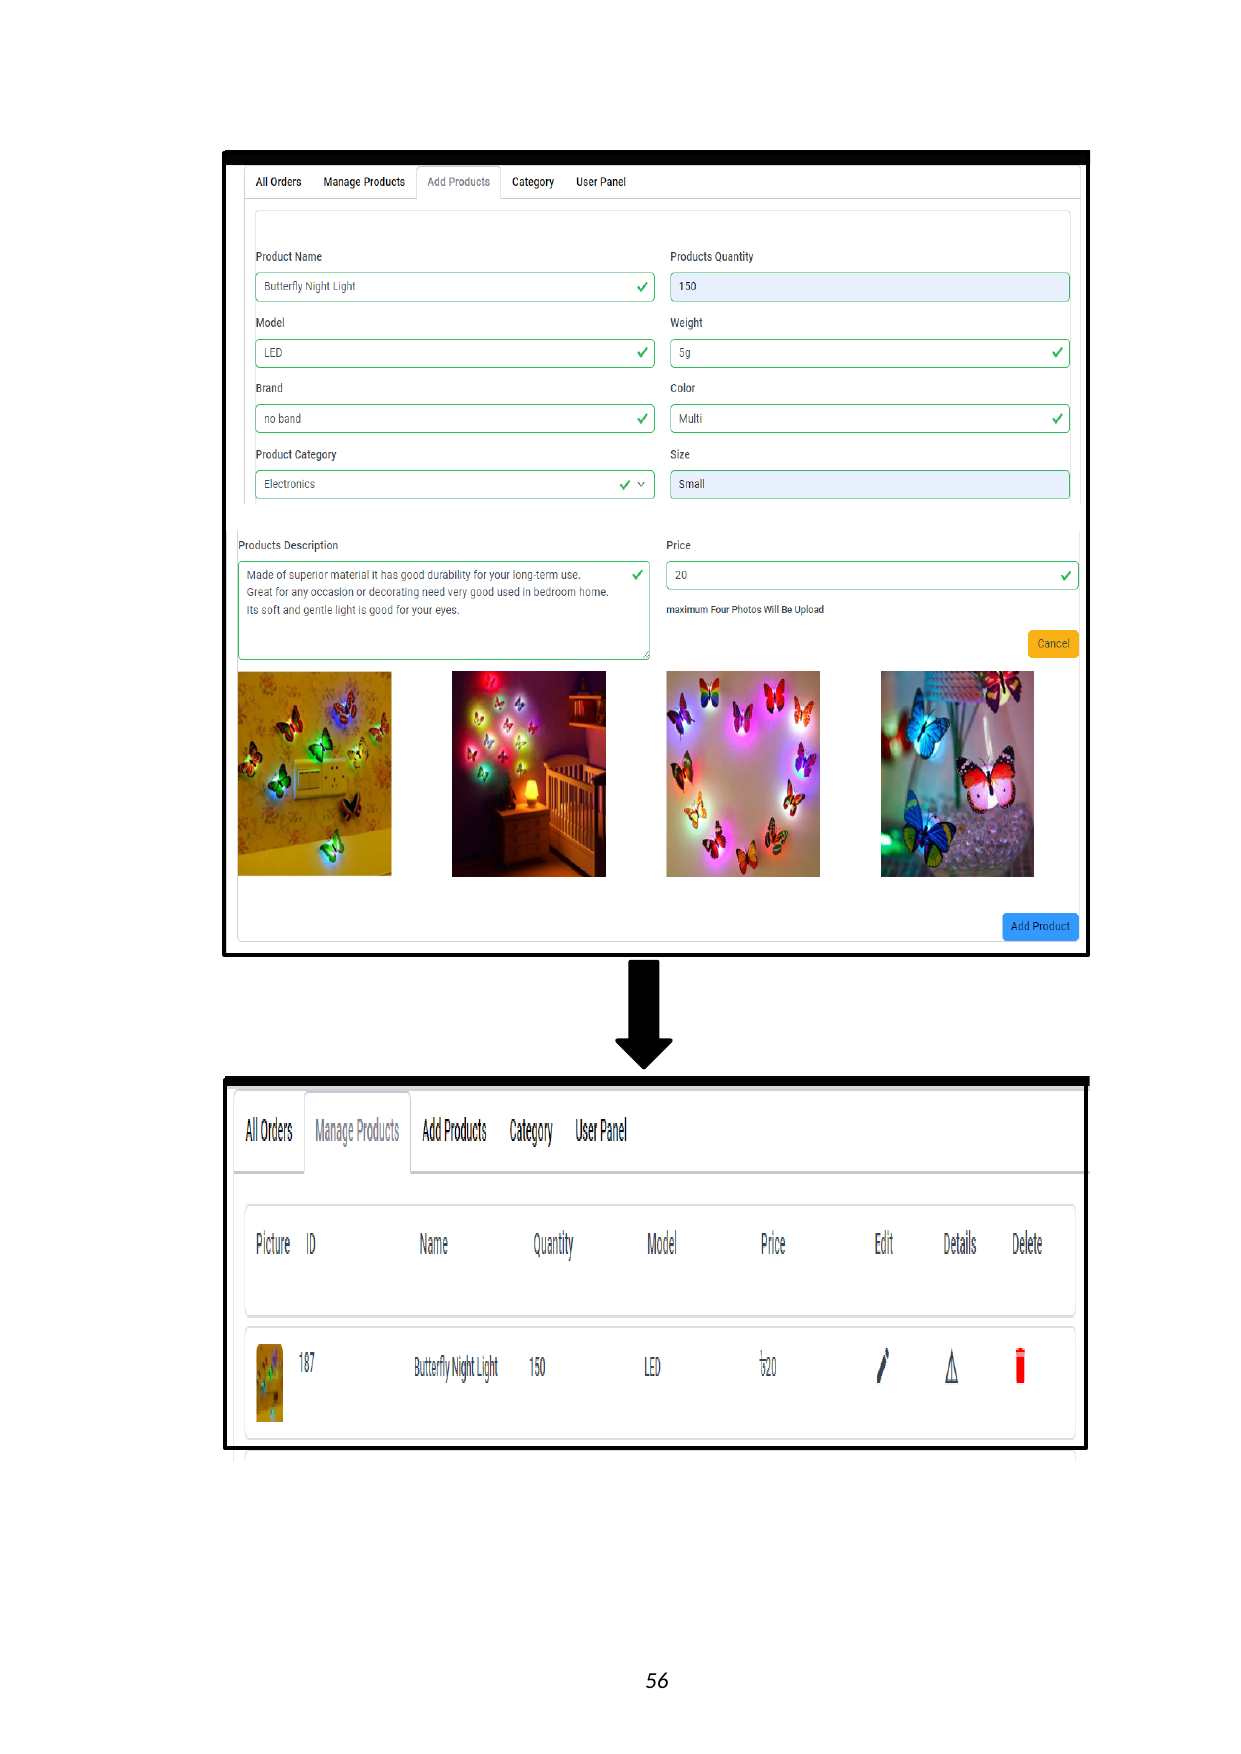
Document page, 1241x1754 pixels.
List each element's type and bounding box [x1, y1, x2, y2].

picture [226, 531, 1086, 953]
picture [225, 1076, 1090, 1462]
picture [226, 155, 1086, 504]
picture [225, 150, 1091, 504]
picture [227, 1082, 1084, 1446]
